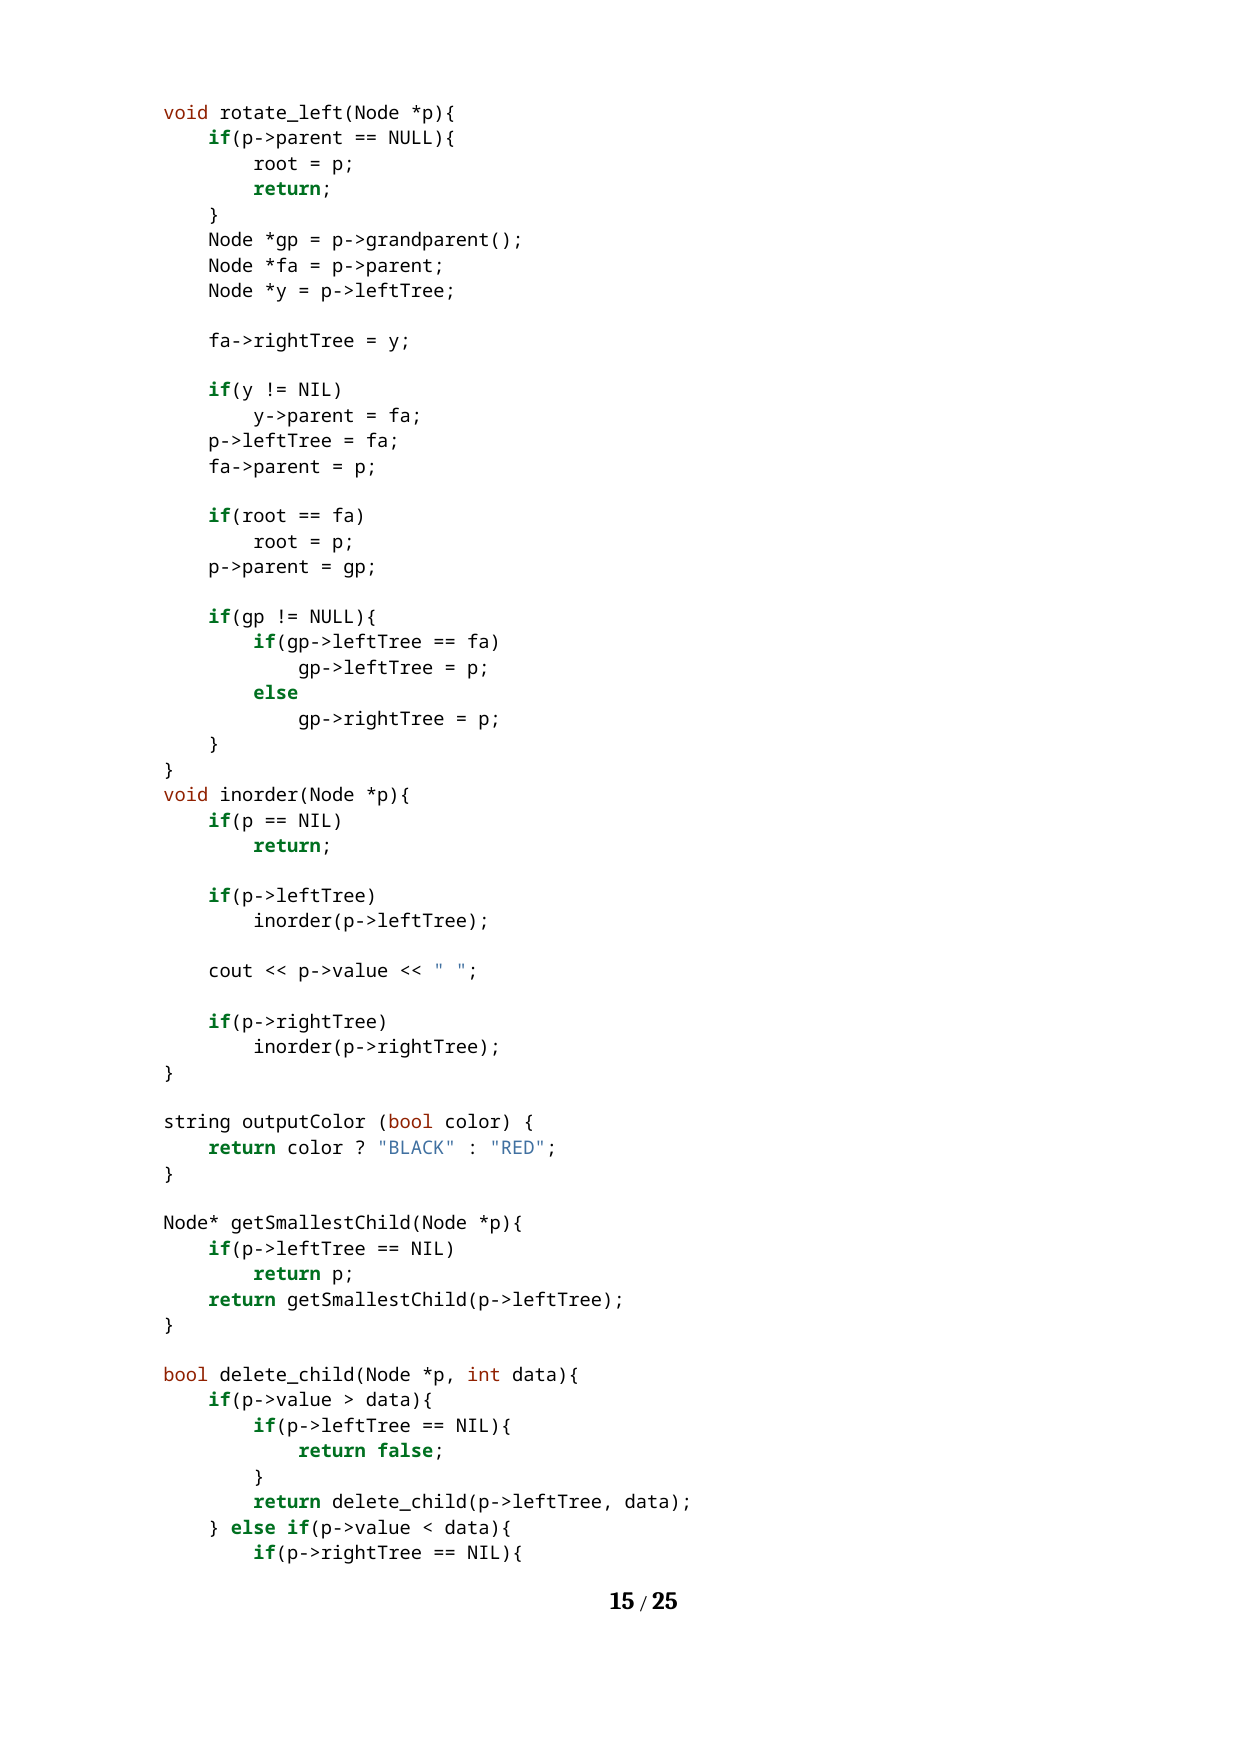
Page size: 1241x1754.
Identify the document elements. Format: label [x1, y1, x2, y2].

text [118, 75, 1165, 1565]
